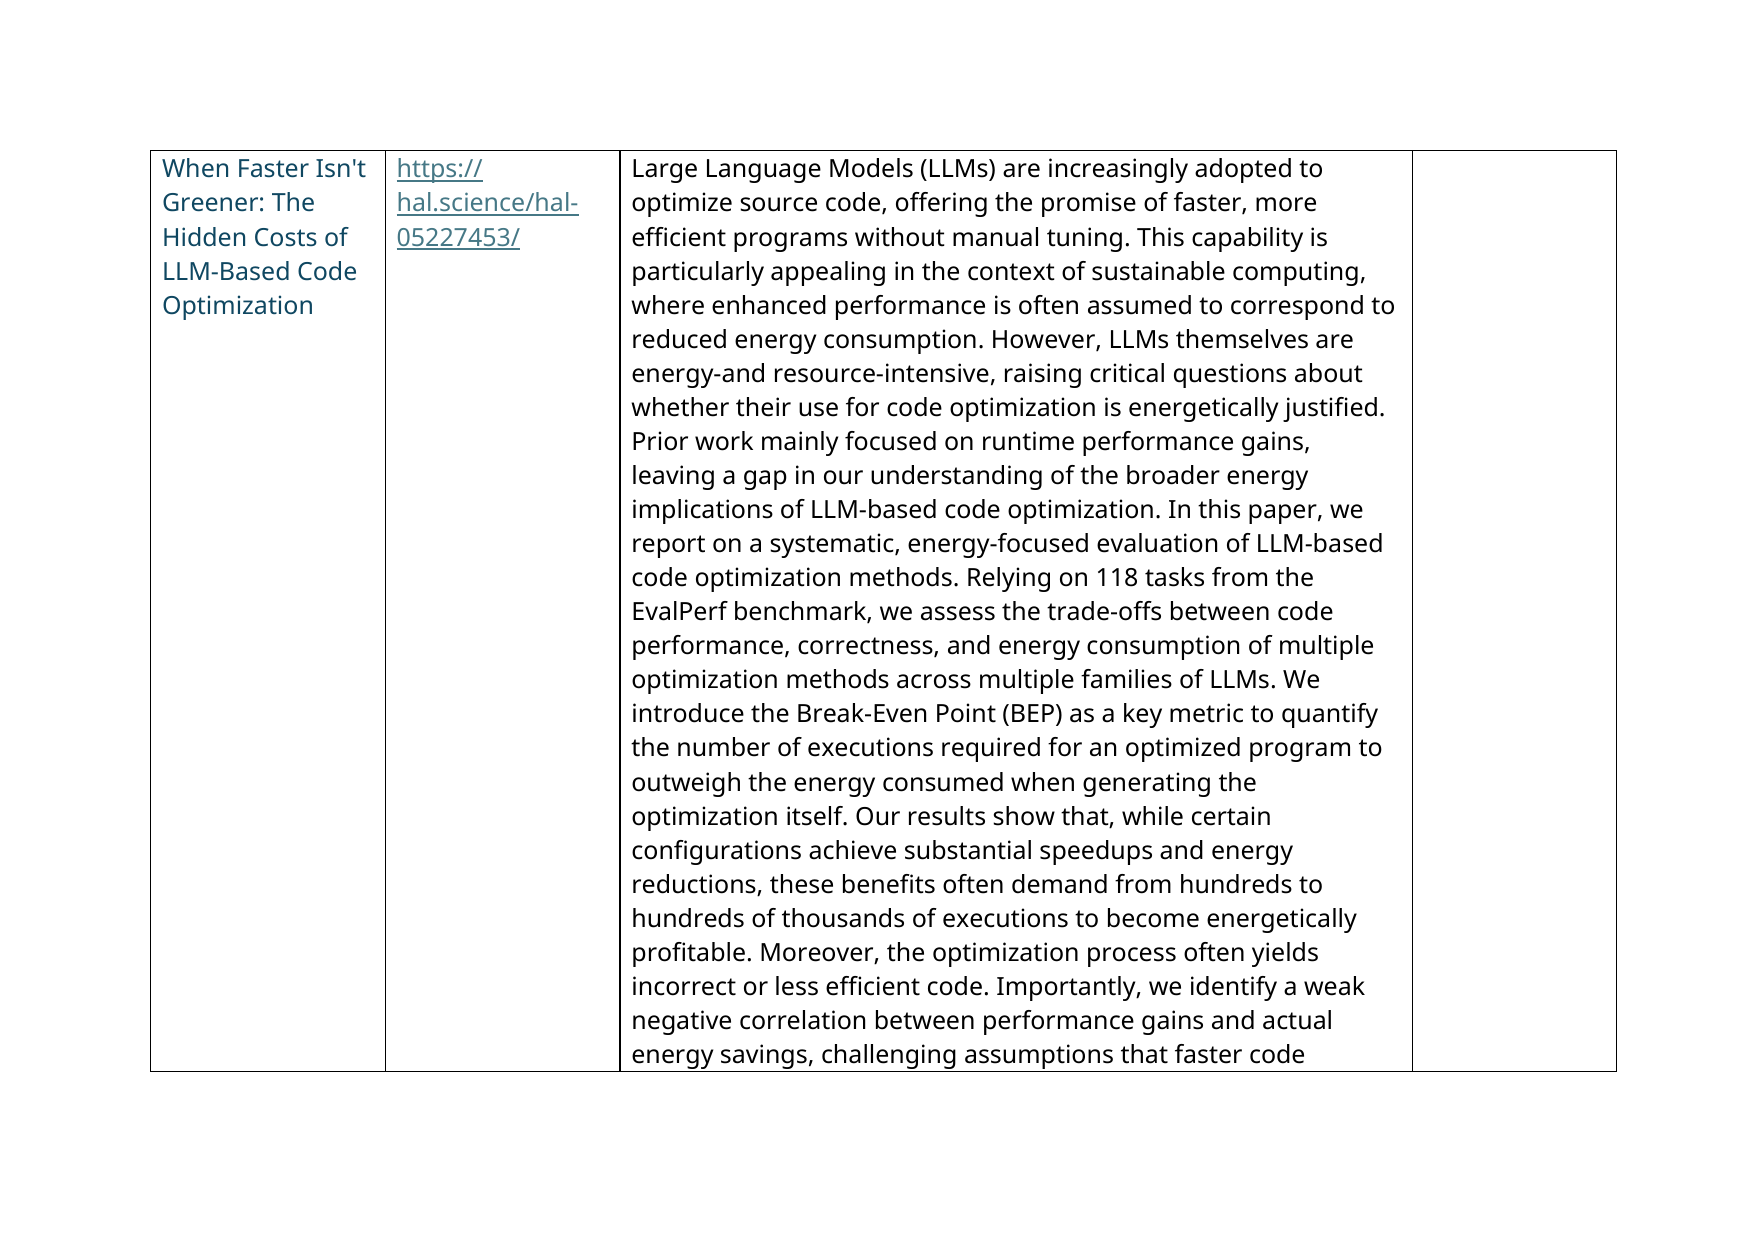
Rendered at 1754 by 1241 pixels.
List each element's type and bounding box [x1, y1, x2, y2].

table_cell [151, 151, 385, 1071]
table_cell [386, 151, 619, 1071]
table_cell [621, 151, 1412, 1071]
table_cell [1413, 151, 1616, 1071]
